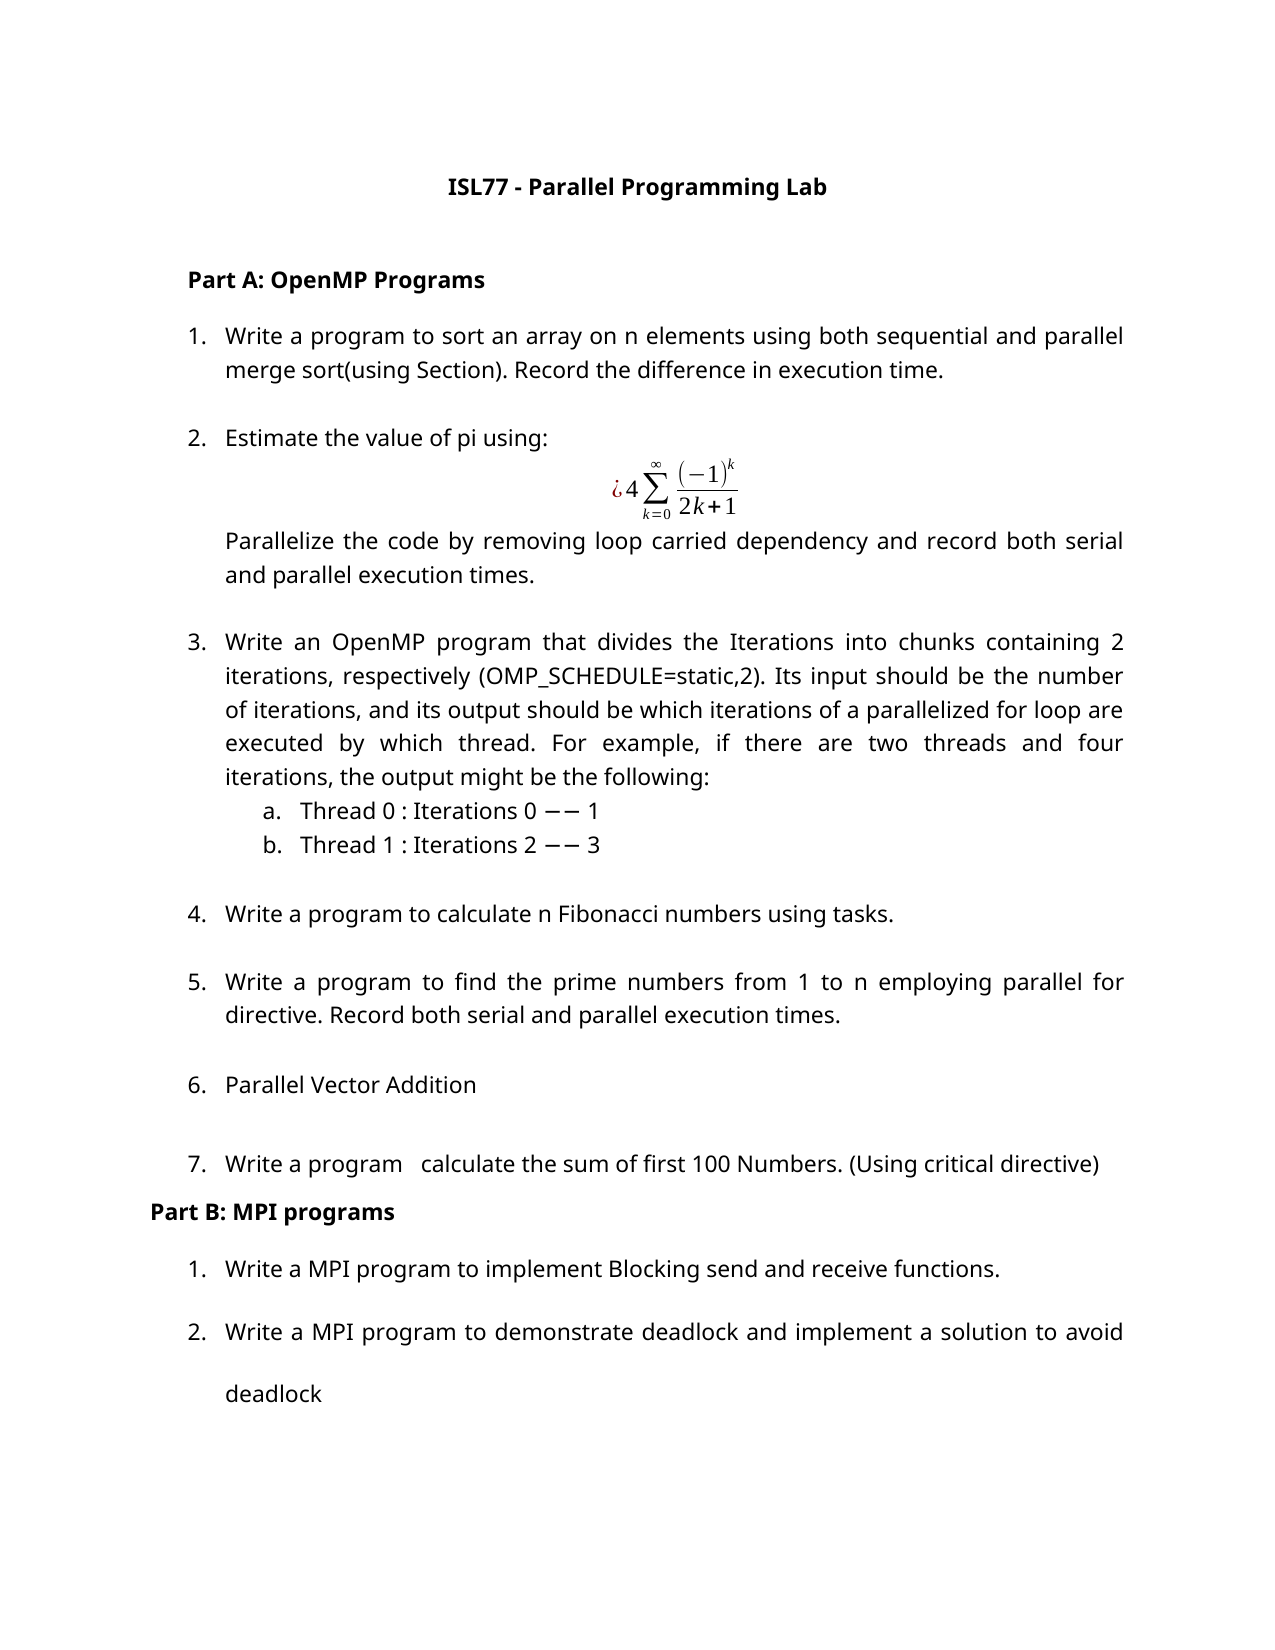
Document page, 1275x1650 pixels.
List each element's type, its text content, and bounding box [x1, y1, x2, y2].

subtitle ISL77 - Parallel Programming Lab [150, 171, 1125, 202]
text Part B: MPI programs [150, 1196, 1125, 1227]
list Estimate the value of pi using: [187, 422, 1125, 453]
list Write an OpenMP program that divides the Iterations into chunks containing 2 iterations, respectively (OMP_SCHEDULE=static,2). Its input should be the number of iterations, and its output should be which iterations of a parallelized for loop are executed by which thread. For example, if there are two threads and four iterations, the output might be the following: [187, 626, 1125, 792]
list Thread 1 : Iterations 2 −− 3 [262, 828, 1125, 860]
list Write a program to find the prime numbers from 1 to n employing parallel for directive. Record both serial and parallel execution times. [187, 966, 1125, 1031]
list Parallel Vector Addition [187, 1069, 1125, 1100]
list Parallelize the code by removing loop carried dependency and record both serial and parallel execution times. [225, 525, 1125, 590]
list Write a MPI program to demonstrate deadlock and implement a solution to avoid deadlock [187, 1316, 1125, 1409]
list Thread 0 : Iterations 0 −− 1 [262, 795, 1125, 826]
list Write a MPI program to implement Blocking send and receive functions. [187, 1253, 1125, 1284]
text Part A: OpenMP Programs [187, 263, 1125, 295]
list Write a program to sort an array on n elements using both sequential and parallel merge sort(using Section). Record the difference in execution time. [187, 320, 1125, 385]
list Write a program to calculate n Fibonacci numbers using tasks. [187, 898, 1125, 929]
list Write a program calculate the sum of first 100 Numbers. (Using critical directive) [187, 1148, 1125, 1179]
